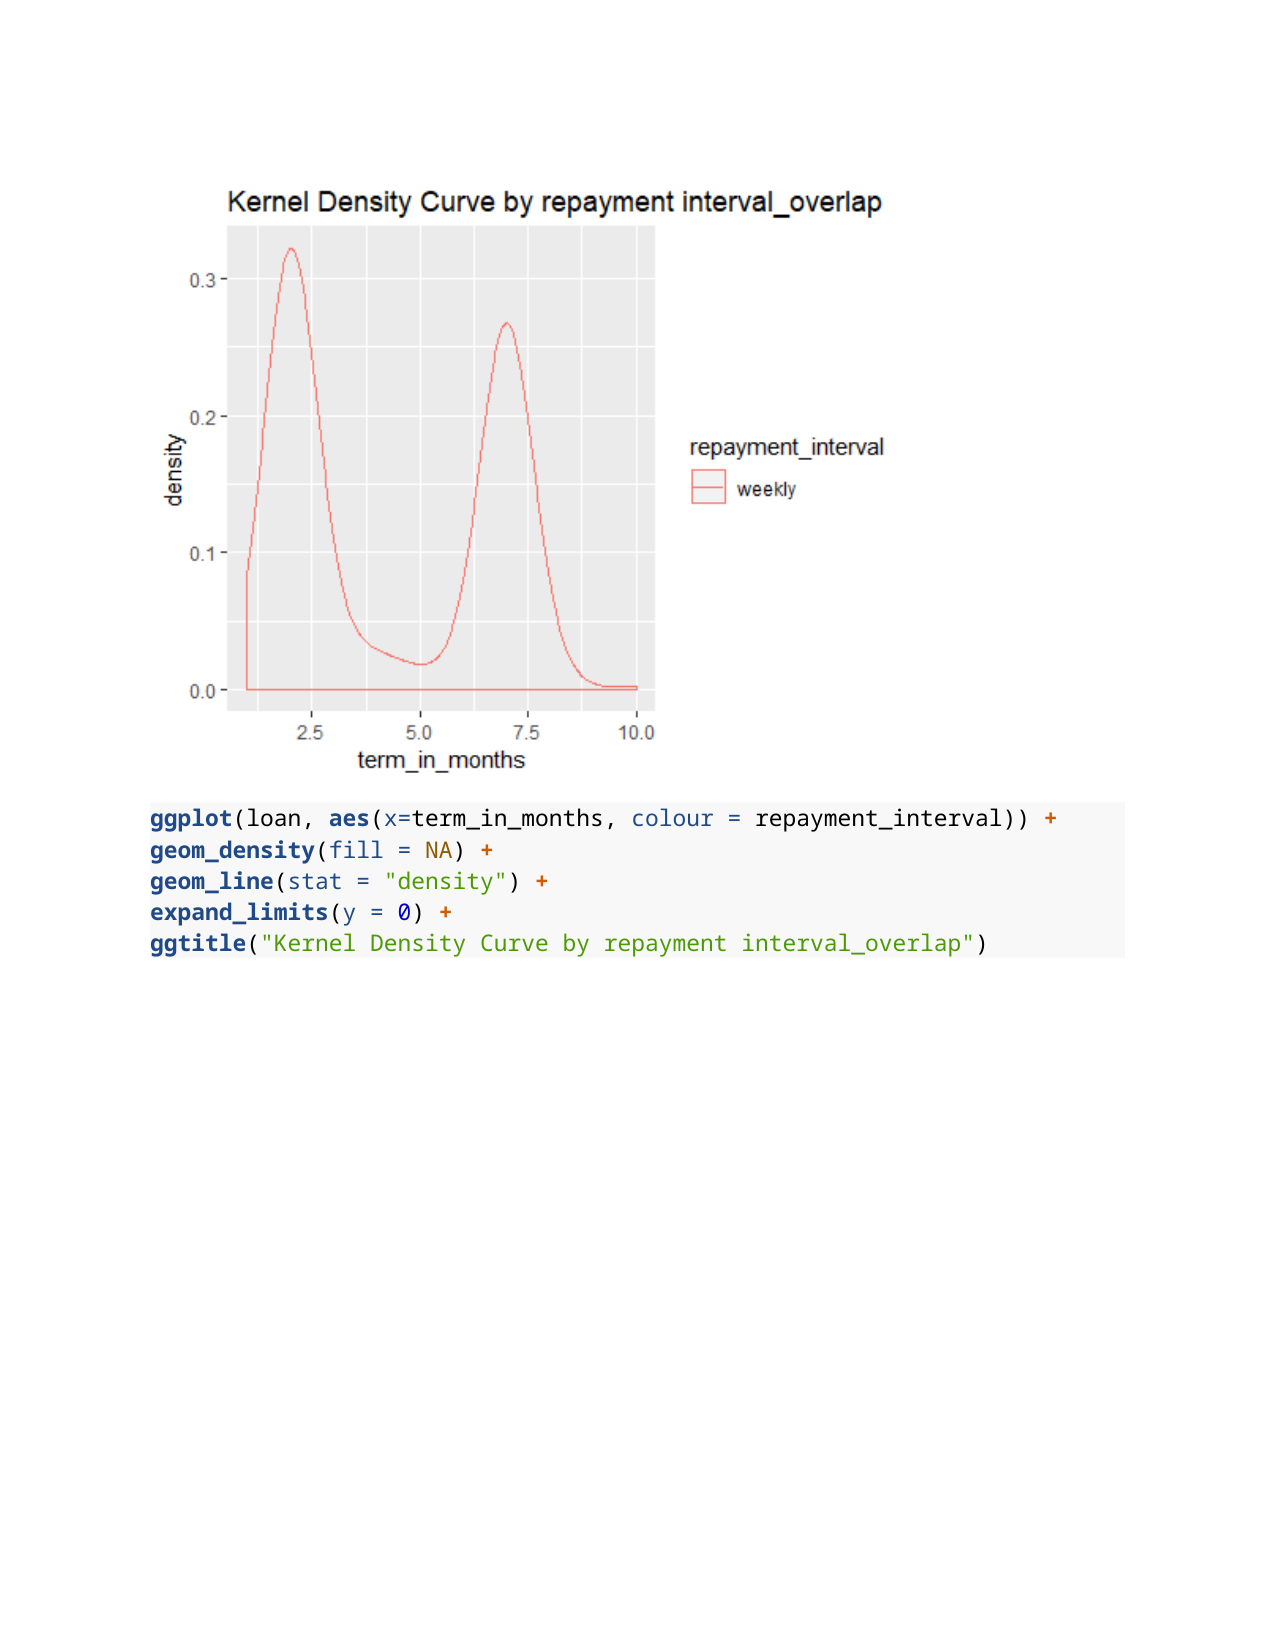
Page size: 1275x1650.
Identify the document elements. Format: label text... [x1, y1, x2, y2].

picture [150, 177, 908, 784]
text ggplot(loan, aes(x=term_in_months, colour = repayment_interval)) + geom_density(fill = NA) + geom_line(stat = "density") + expand_limits(y = 0) + ggtitle("Kernel Density Curve by repayment interval_overlap") [150, 802, 1125, 958]
